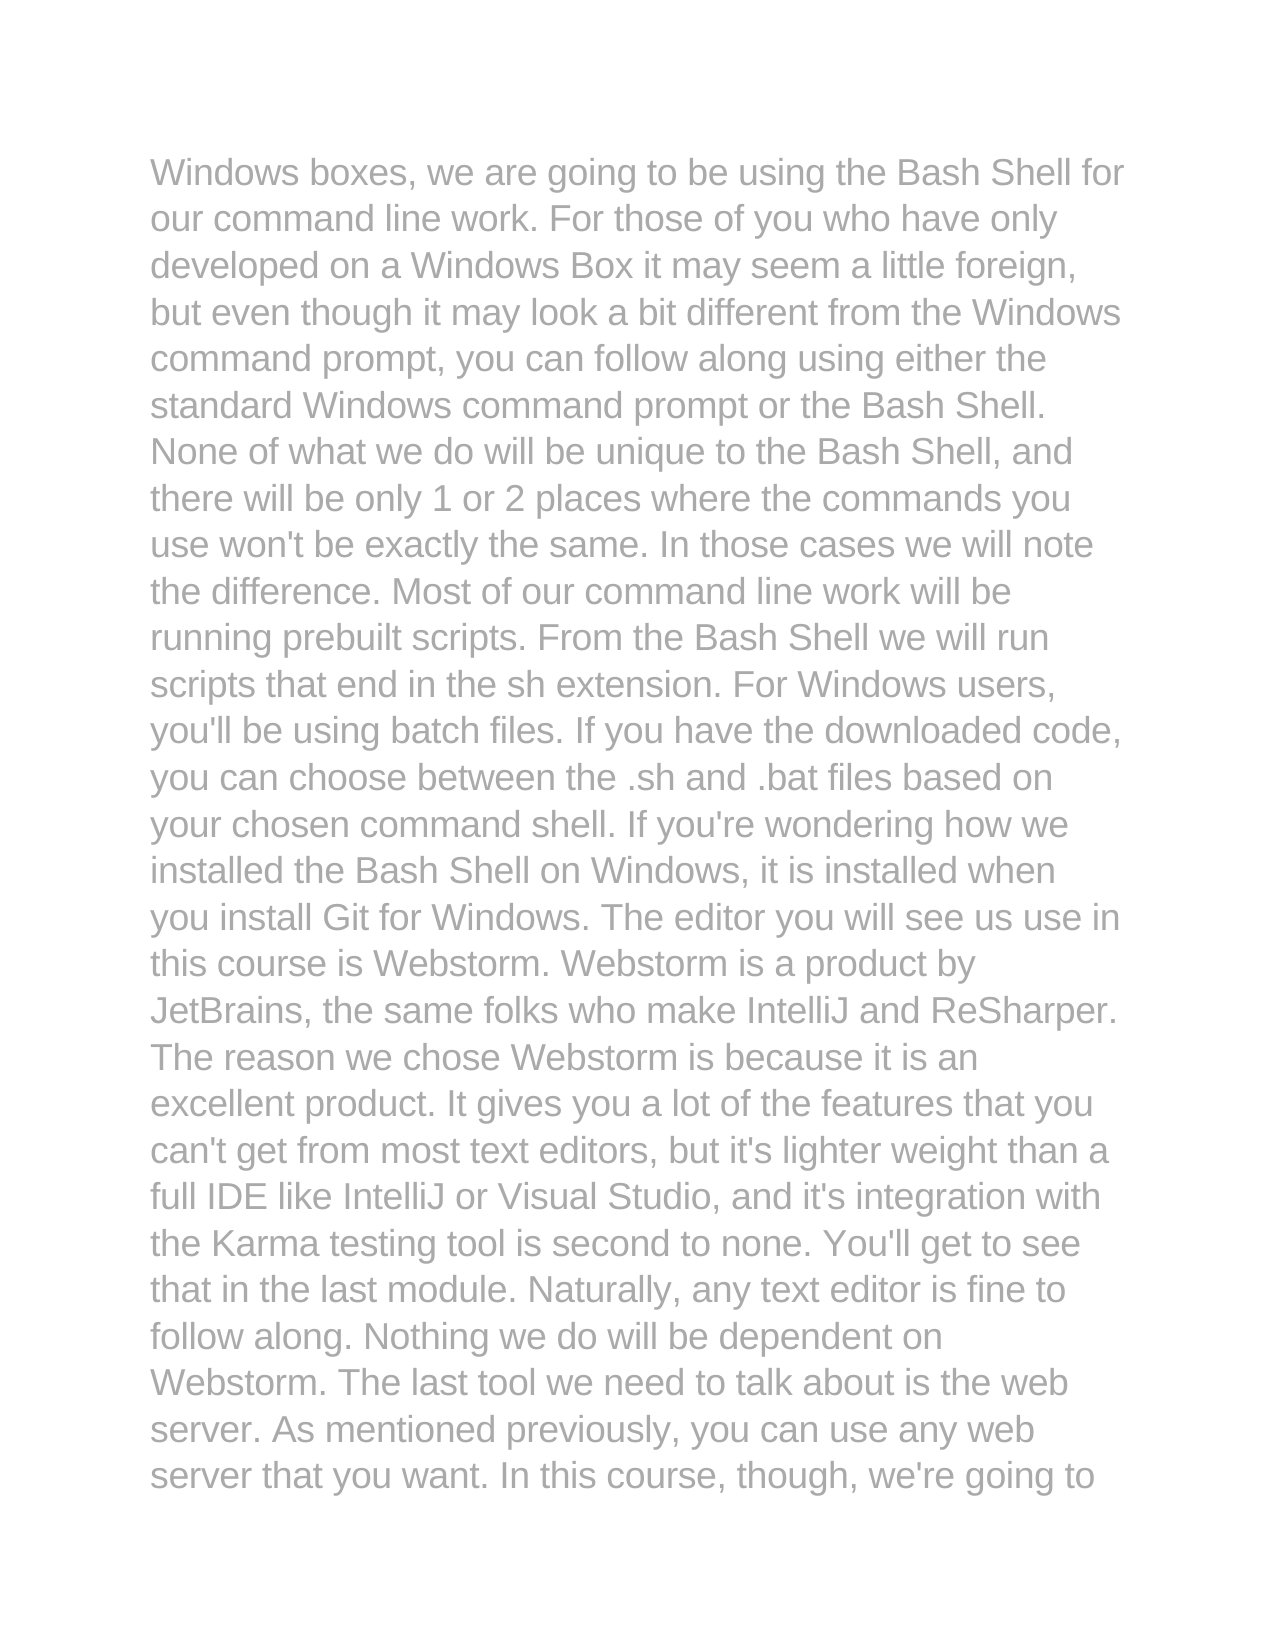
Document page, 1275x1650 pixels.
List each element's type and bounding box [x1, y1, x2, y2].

text [150, 150, 1125, 1497]
